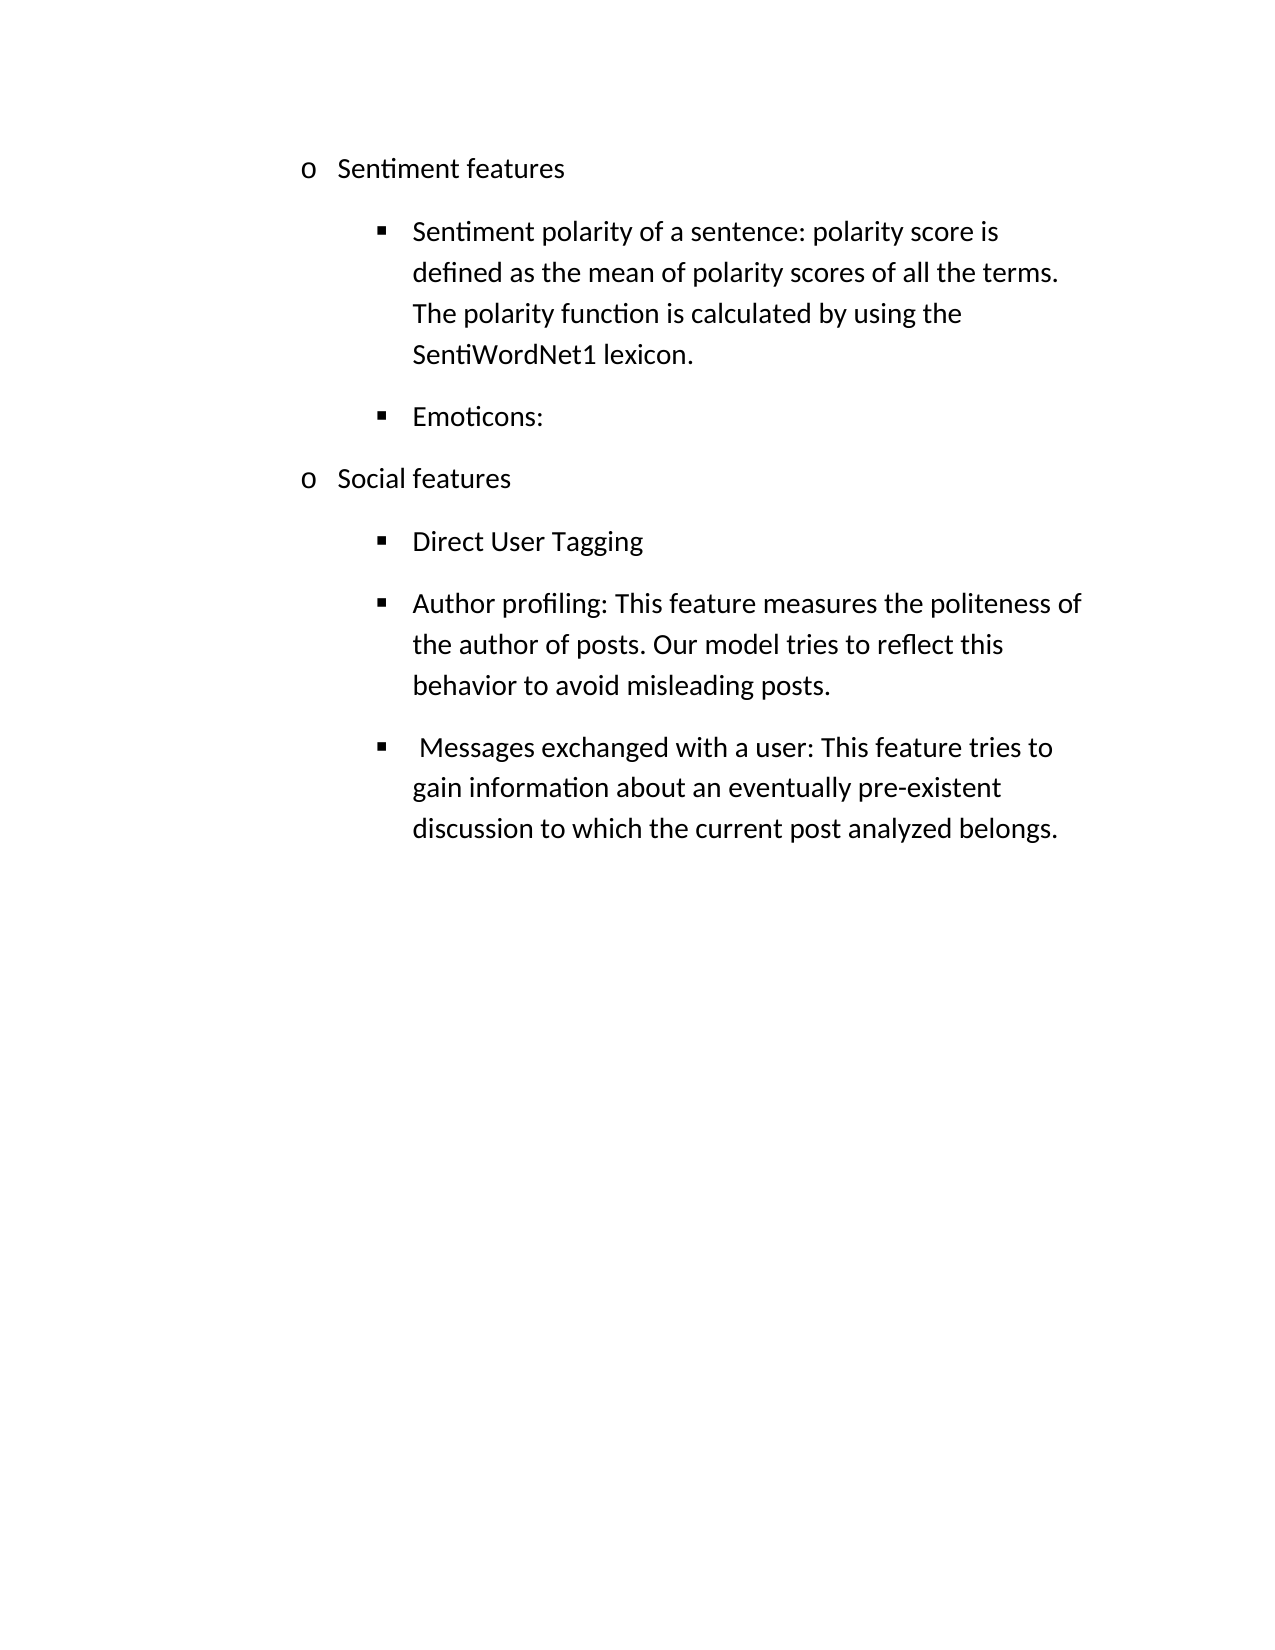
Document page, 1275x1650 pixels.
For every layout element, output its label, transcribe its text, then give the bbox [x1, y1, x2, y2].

list Sentiment features [300, 150, 1087, 187]
list Author profiling: This feature measures the politeness of the author of posts. Our model tries to reflect this behavior to avoid misleading posts. [375, 585, 1087, 702]
list Direct User Tagging [375, 523, 1087, 559]
list Sentiment polarity of a sentence: polarity score is defined as the mean of polarity scores of all the terms. The polarity function is calculated by using the SentiWordNet1 lexicon. [375, 213, 1087, 372]
list Emoticons: [375, 398, 1087, 434]
list Social features [300, 460, 1087, 497]
list Messages exchanged with a user: This feature tries to gain information about an eventually pre-existent discussion to which the current post analyzed belongs. [375, 729, 1087, 846]
